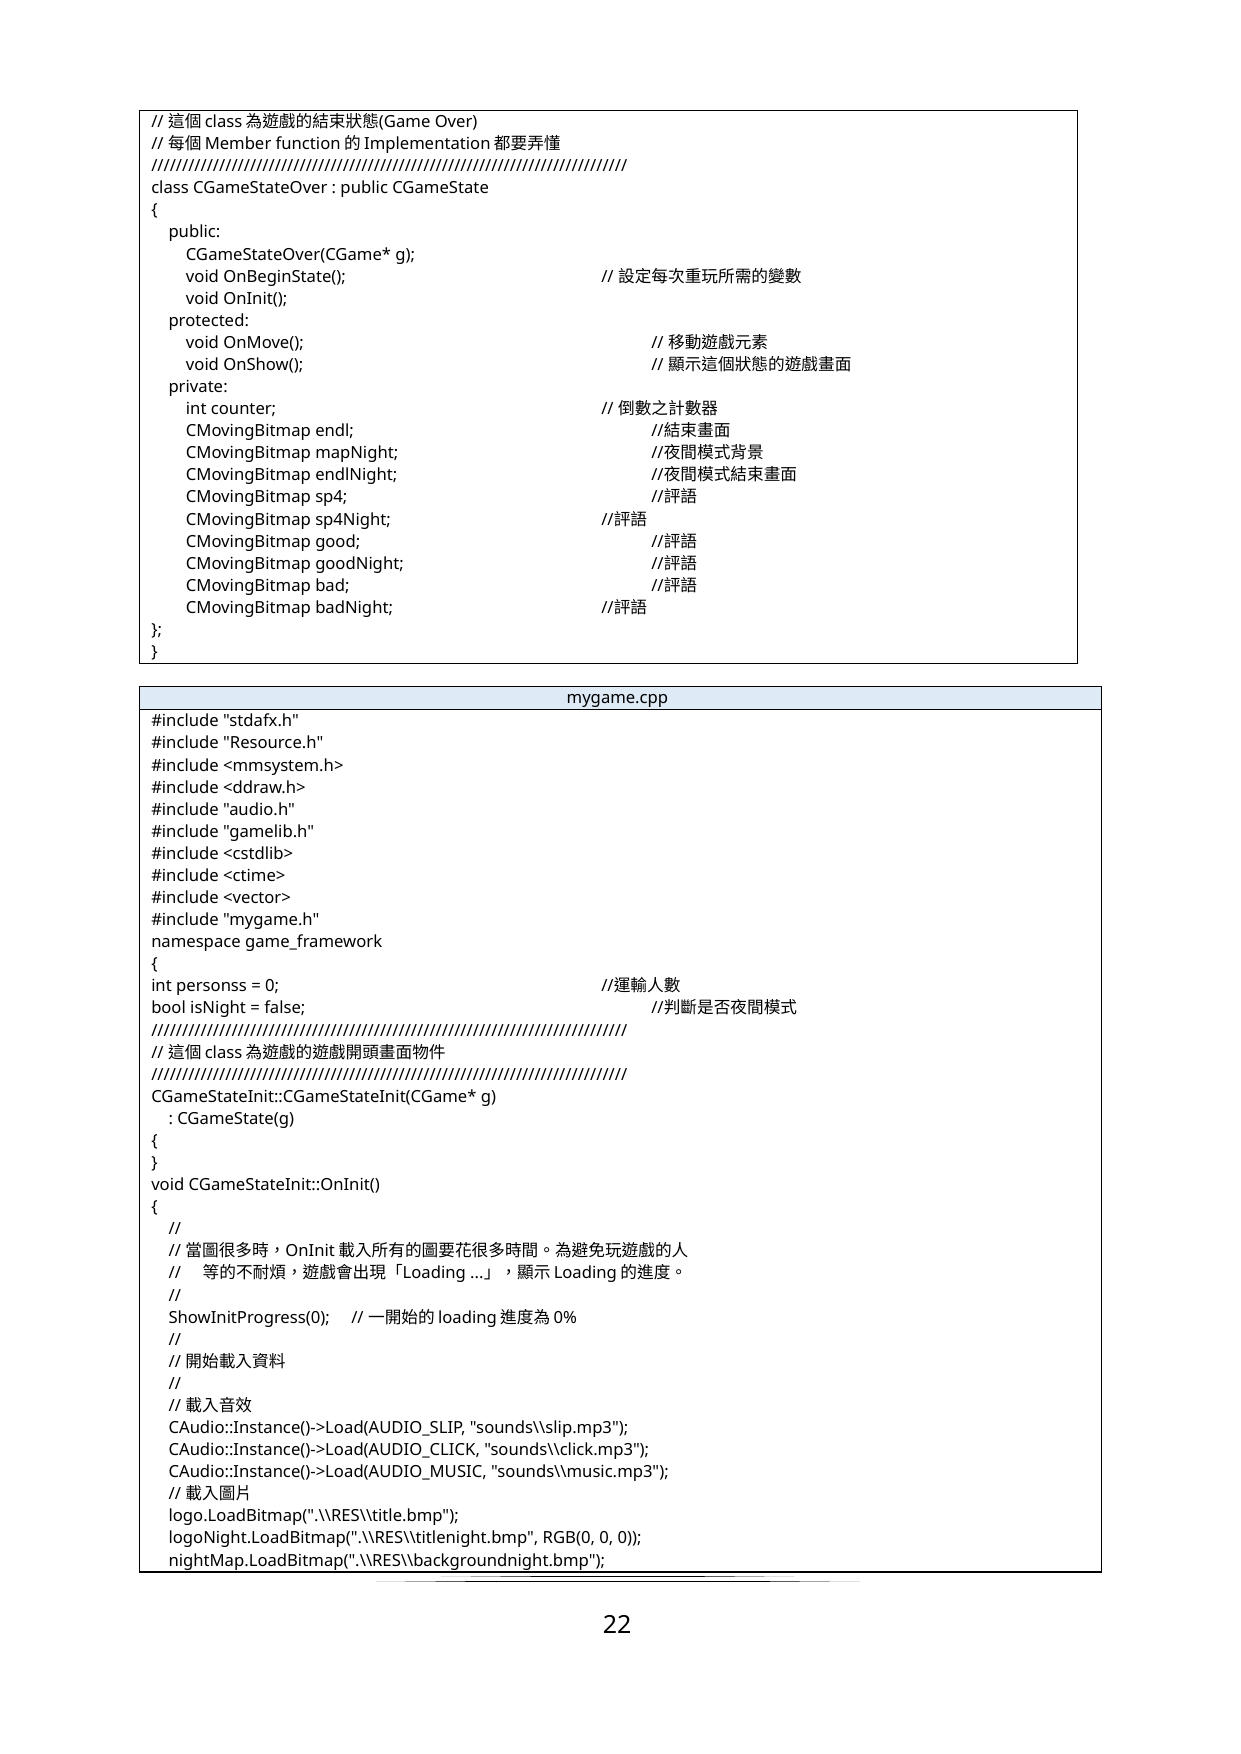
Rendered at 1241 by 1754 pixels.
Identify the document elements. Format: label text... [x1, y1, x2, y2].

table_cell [140, 710, 1101, 1571]
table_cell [140, 111, 1077, 663]
table_header mygame.cpp [140, 687, 1101, 709]
